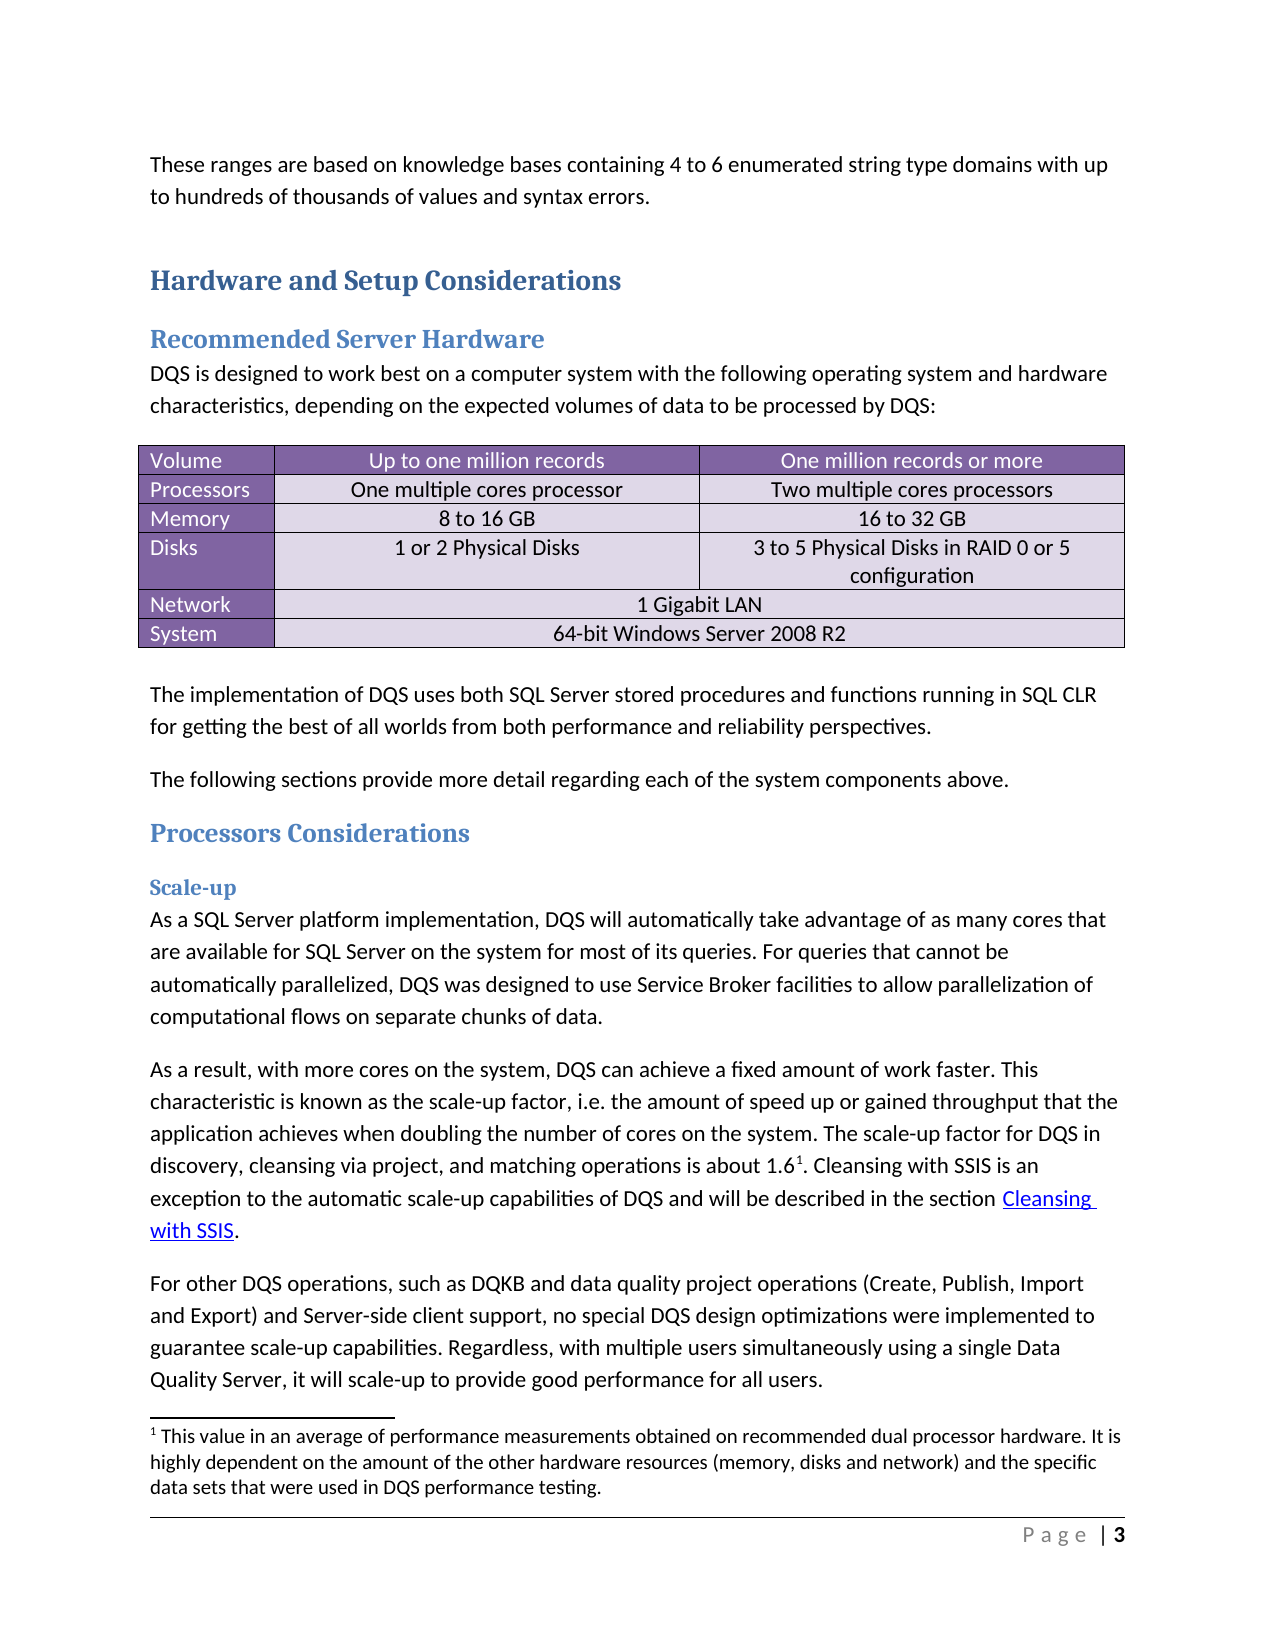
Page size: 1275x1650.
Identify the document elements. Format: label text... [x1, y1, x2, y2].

table_cell 8 to 16 GB [275, 504, 699, 532]
table_cell 1 Gigabit LAN [275, 590, 1124, 618]
table_header One million records or more [700, 446, 1124, 474]
table_cell Network [139, 590, 274, 618]
table_cell System [139, 619, 274, 647]
table_cell Disks [139, 533, 274, 589]
text DQS is designed to work best on a computer system with the following operating system and hardware characteristics, depending on the expected volumes of data to be processed by DQS: [150, 359, 1125, 420]
table_cell One multiple cores processor [275, 475, 699, 503]
text These ranges are based on knowledge bases containing 4 to 6 enumerated string type domains with up to hundreds of thousands of values and syntax errors. [150, 150, 1125, 210]
table_cell Two multiple cores processors [700, 475, 1124, 503]
subtitle Recommended Server Hardware [150, 324, 1125, 355]
text For other DQS operations, such as DQKB and data quality project operations (Create, Publish, Import and Export) and Server-side client support, no special DQS design optimizations were implemented to guarantee scale-up capabilities. Regardless, with multiple users simultaneously using a single Data Quality Server, it will scale-up to provide good performance for all users. [150, 1269, 1125, 1393]
table_cell Memory [139, 504, 274, 532]
table_cell 64-bit Windows Server 2008 R2 [275, 619, 1124, 647]
table_cell 16 to 32 GB [700, 504, 1124, 532]
subtitle Processors Considerations [150, 818, 1125, 850]
table_header Up to one million records [275, 446, 699, 474]
text The implementation of DQS uses both SQL Server stored procedures and functions running in SQL CLR for getting the best of all worlds from both performance and reliability perspectives. [150, 648, 1125, 741]
subtitle Scale-up [150, 875, 1125, 901]
text The following sections provide more detail regarding each of the system components above. [150, 766, 1125, 793]
text As a SQL Server platform implementation, DQS will automatically take advantage of as many cores that are available for SQL Server on the system for most of its queries. For queries that cannot be automatically parallelized, DQS was designed to use Service Broker facilities to allow parallelization of computational flows on separate chunks of data. [150, 905, 1125, 1030]
table_cell 3 to 5 Physical Disks in RAID 0 or 5 configuration [700, 533, 1124, 589]
table_cell Processors [139, 475, 274, 503]
text As a result, with more cores on the system, DQS can achieve a fixed amount of work faster. This characteristic is known as the scale-up factor, i.e. the amount of speed up or gained throughput that the application achieves when doubling the number of cores on the system. The scale-up factor for DQS in discovery, cleansing via project, and matching operations is about 1.6. Cleansing with SSIS is an exception to the automatic scale-up capabilities of DQS and will be described in the section Cleansing with SSIS. [150, 1055, 1125, 1244]
table_cell 1 or 2 Physical Disks [275, 533, 699, 589]
table_header Volume [139, 446, 274, 474]
subtitle Hardware and Setup Considerations [150, 264, 1125, 298]
